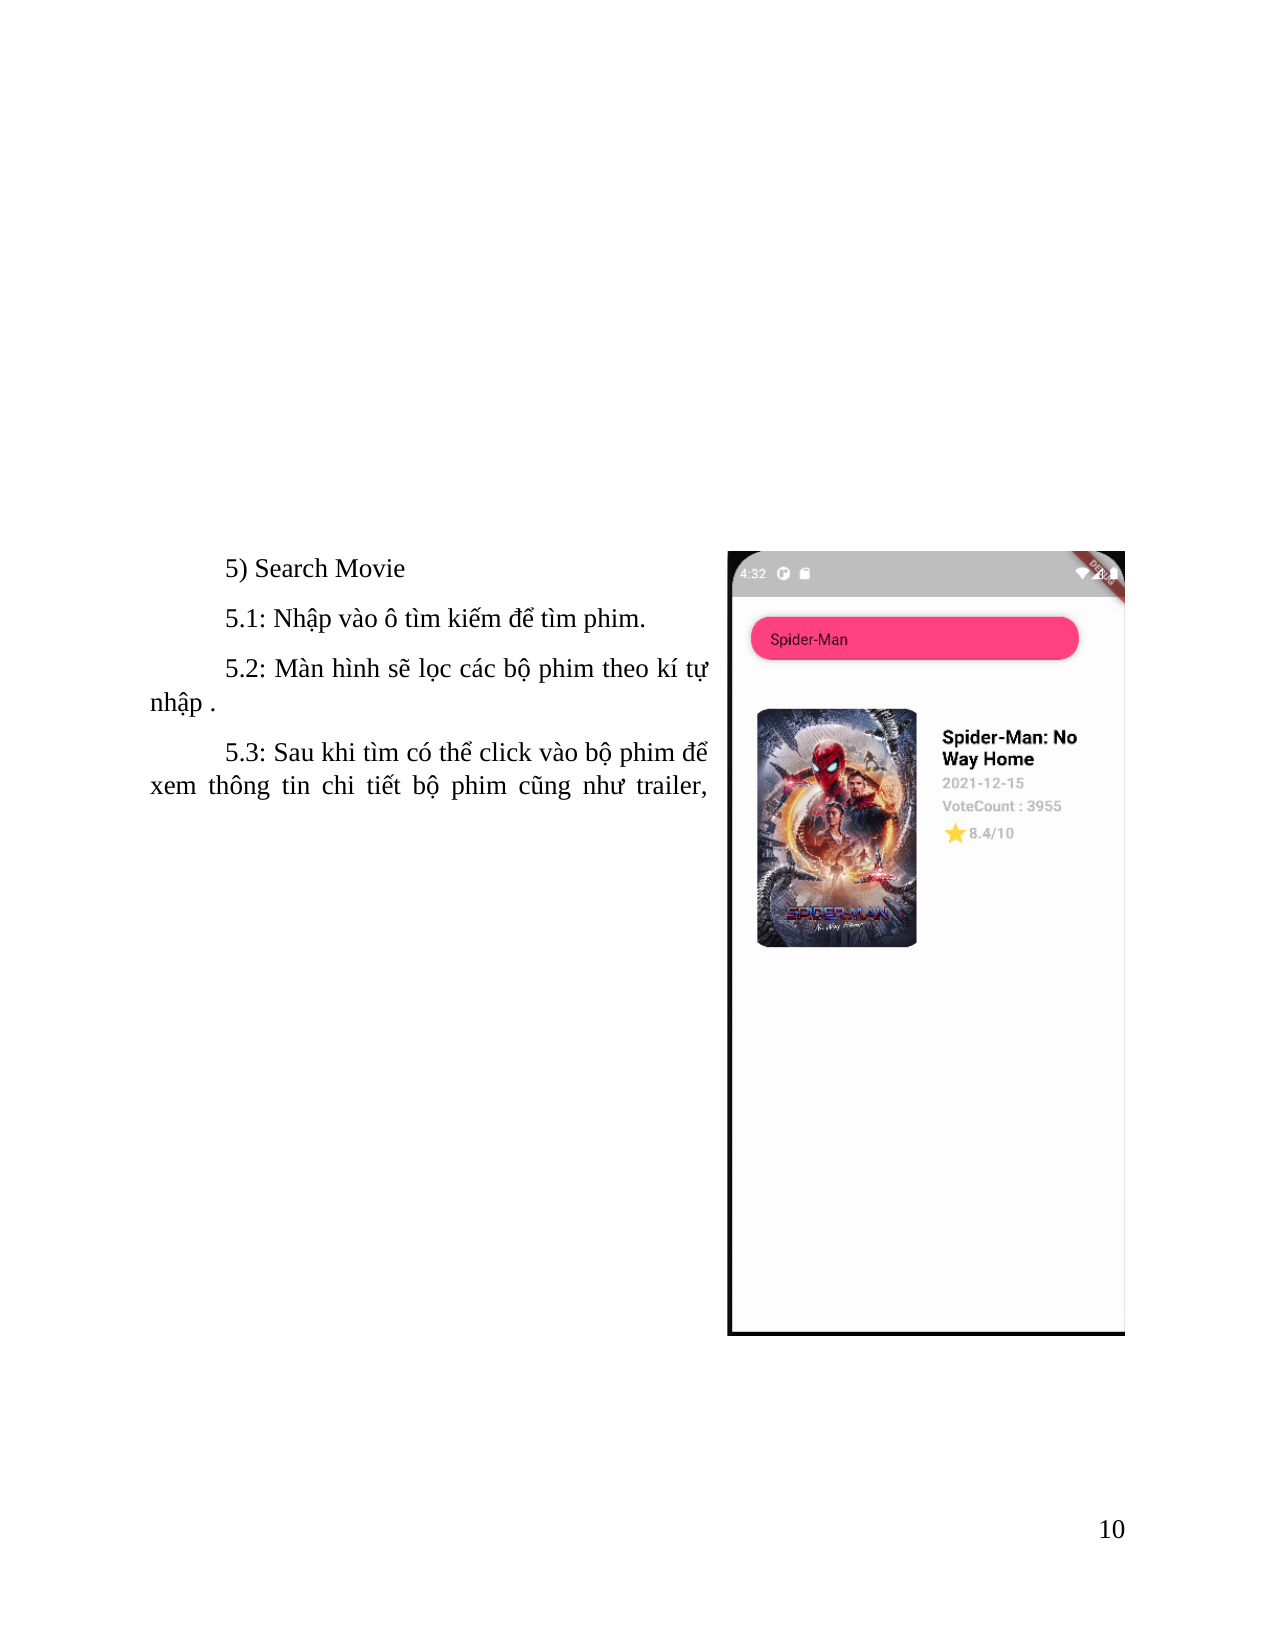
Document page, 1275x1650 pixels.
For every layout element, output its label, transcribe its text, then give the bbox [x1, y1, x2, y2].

text 5.1: Nhập vào ô tìm kiếm để tìm phim. [150, 602, 727, 633]
text 5) Search Movie [150, 552, 727, 583]
text 5.3: Sau khi tìm có thể click vào bộ phim để xem thông tin chi tiết bộ phim cũng như trailer, [150, 736, 1125, 1371]
picture [727, 551, 1125, 1336]
text 5.2: Màn hình sẽ lọc các bộ phim theo kí tự nhập . [150, 652, 727, 717]
